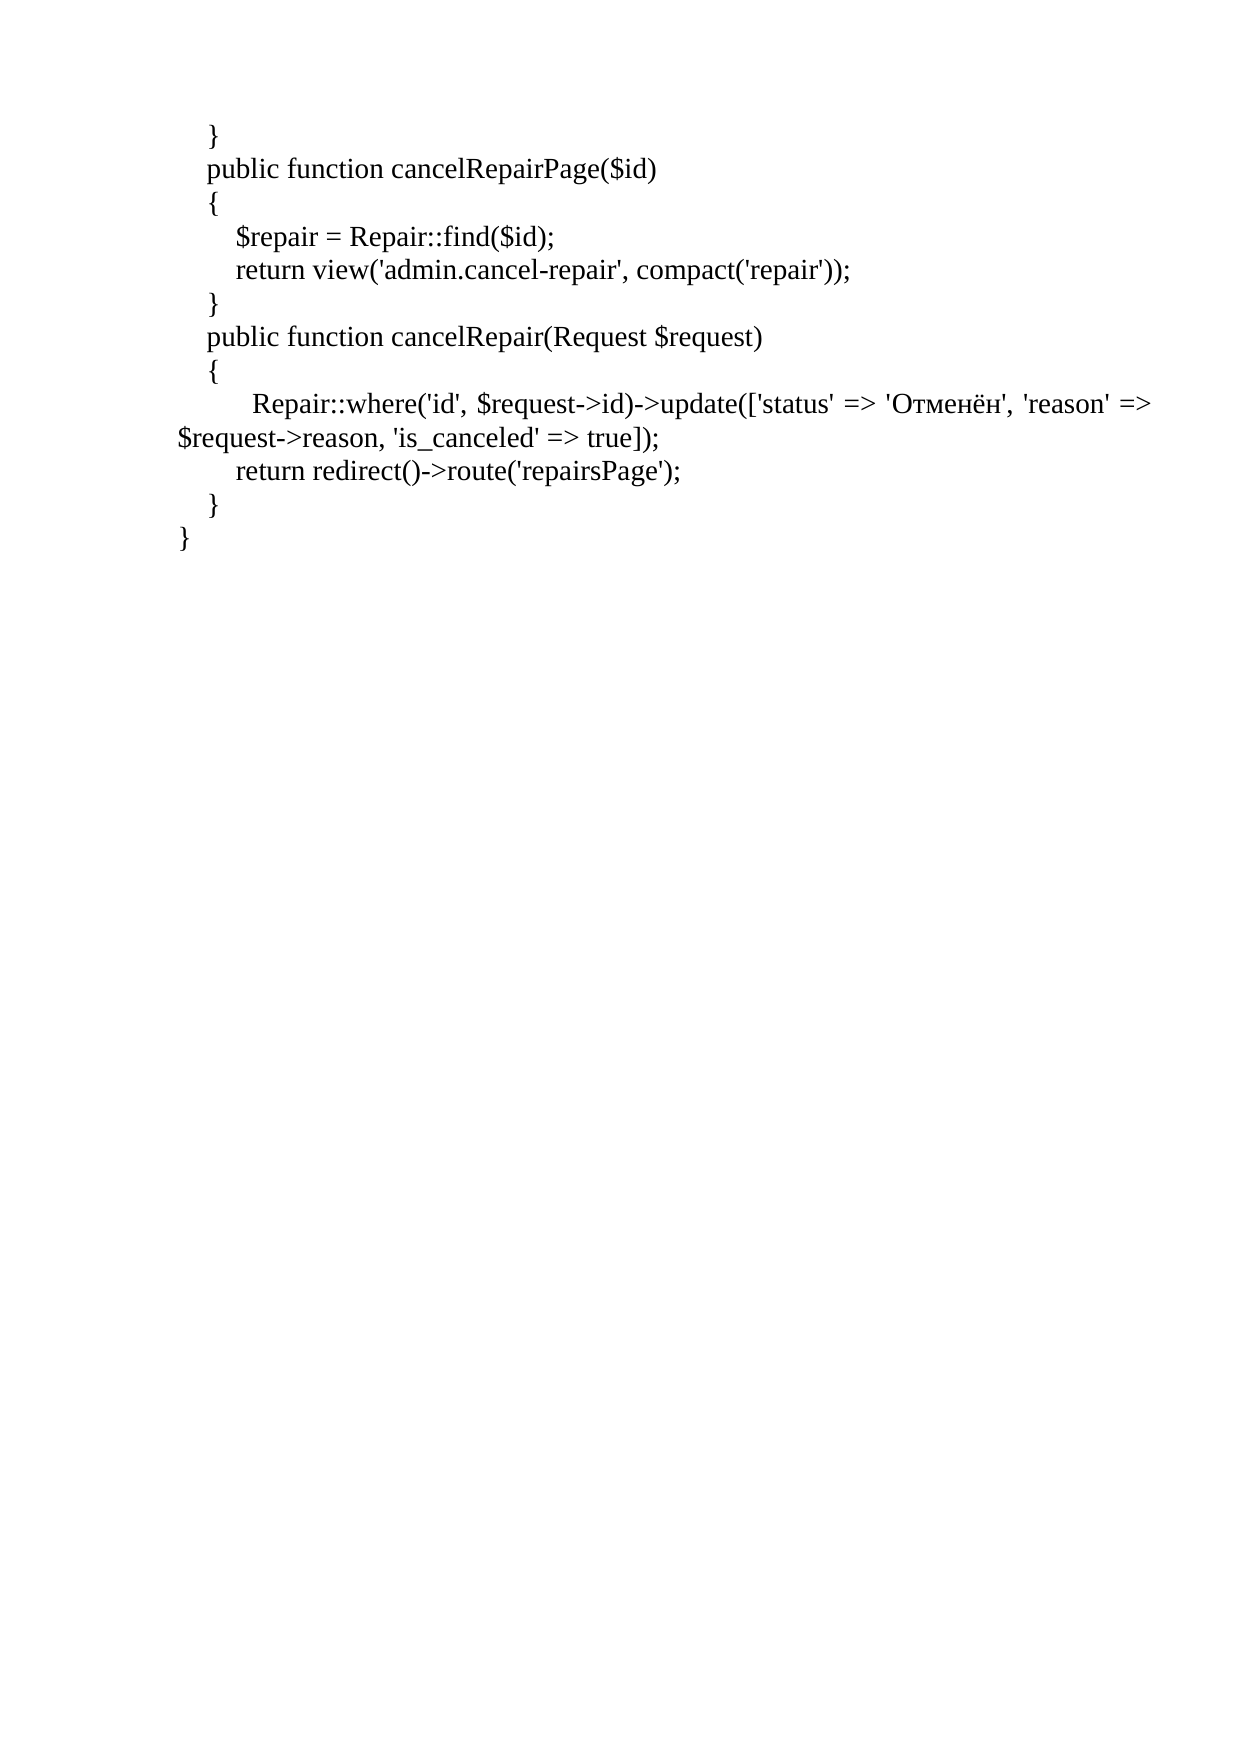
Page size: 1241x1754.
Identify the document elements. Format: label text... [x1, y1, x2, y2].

text Repair::where('id', $request->id)->update(['status' => 'Отменён', 'reason' => $request->reason, 'is_canceled' => true]); [177, 386, 1152, 453]
text } [177, 487, 1152, 521]
text } [177, 286, 1152, 319]
text $repair = Repair::find($id); [177, 219, 1152, 252]
text } [177, 521, 1152, 554]
text { [177, 353, 1152, 386]
text { [177, 185, 1152, 219]
text return view('admin.cancel-repair', compact('repair')); [177, 252, 1152, 286]
text public function cancelRepair(Request $request) [177, 319, 1152, 353]
text } [177, 118, 1152, 152]
text public function cancelRepairPage($id) [177, 152, 1152, 185]
text return redirect()->route('repairsPage'); [177, 453, 1152, 487]
